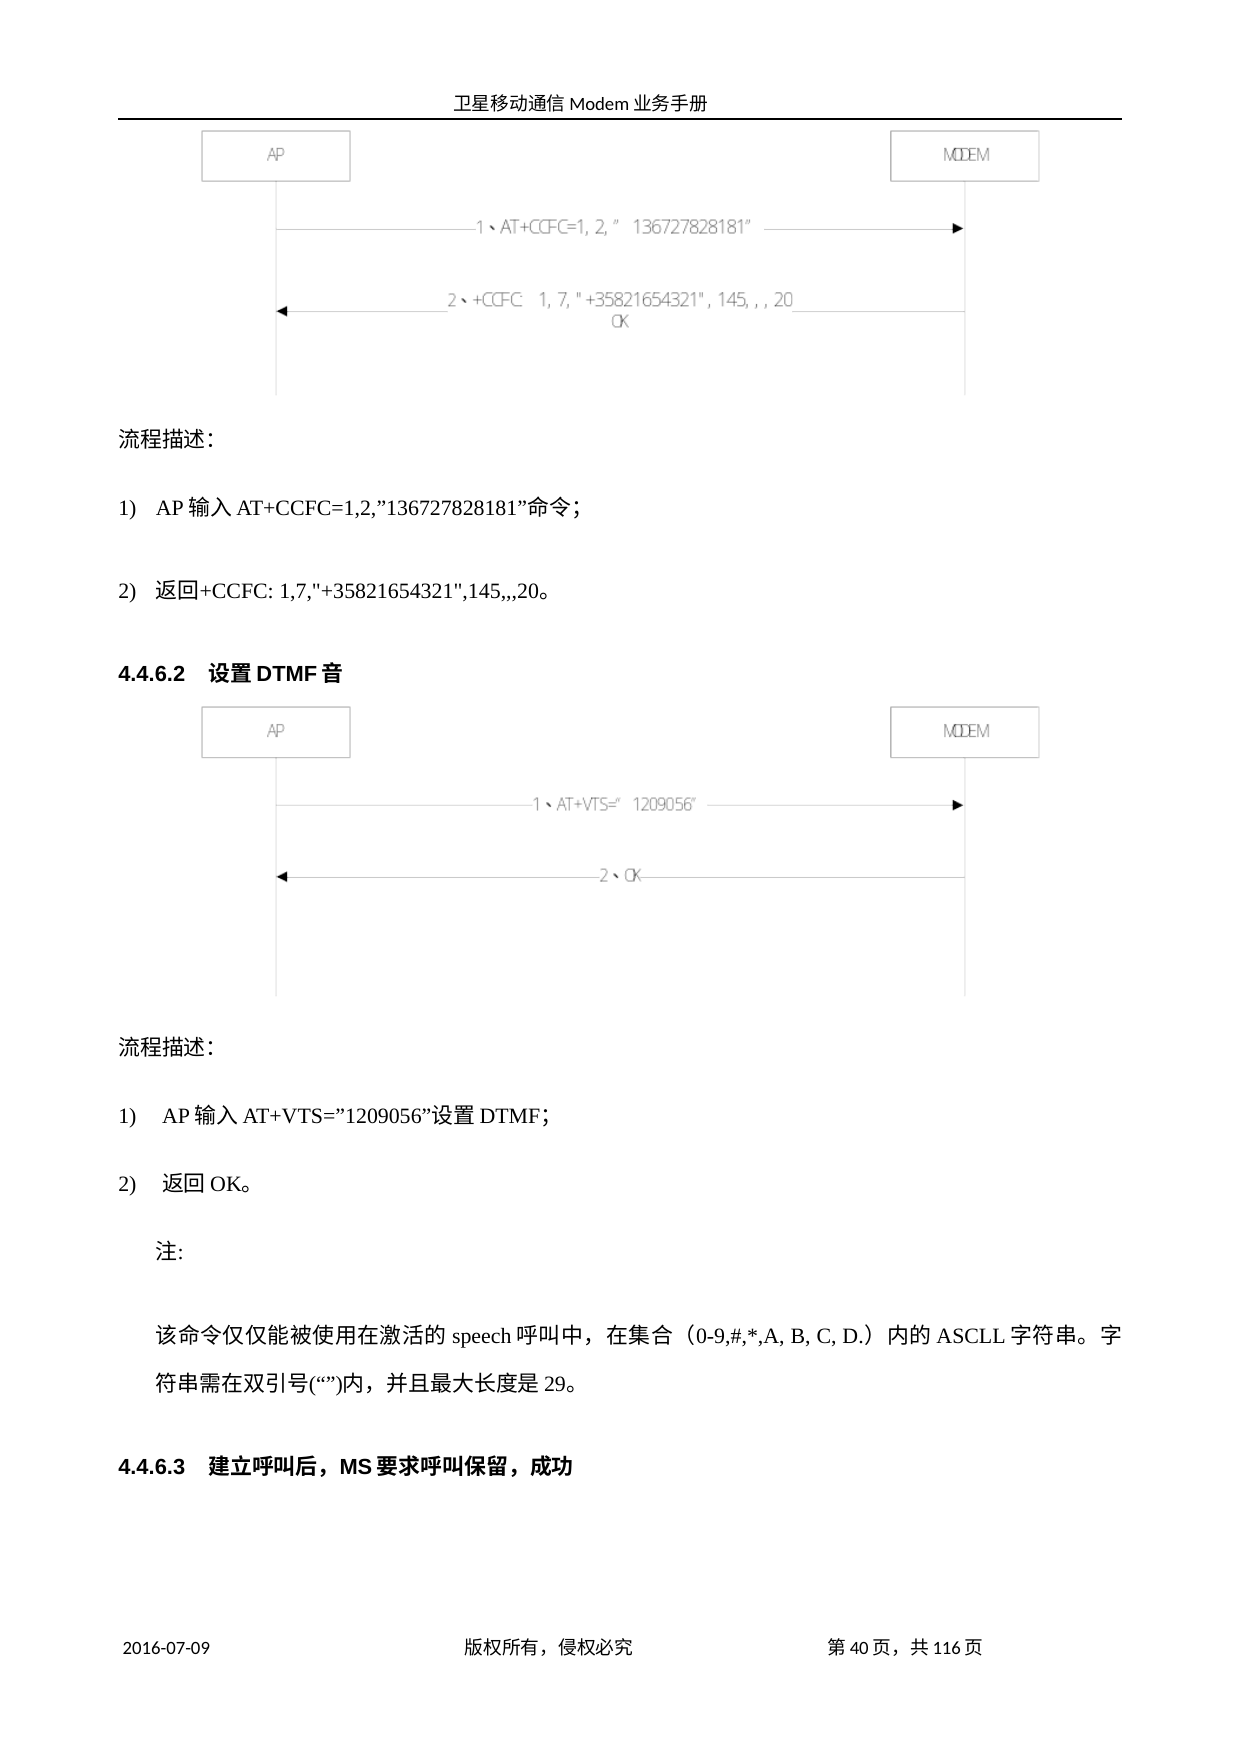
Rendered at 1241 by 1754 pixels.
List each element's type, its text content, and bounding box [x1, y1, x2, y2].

list AP输入AT+VTS=”1209056”设置DTMF； [118, 1098, 1122, 1130]
text 流程描述： [118, 1030, 1122, 1062]
list 返回OK。 [118, 1166, 1122, 1198]
list AP输入AT+CCFC=1,2,”136727828181”命令； [118, 489, 1122, 522]
subtitle 建立呼叫后，MS要求呼叫保留，成功 [118, 1449, 1122, 1481]
text 流程描述： [118, 421, 1122, 454]
list 注: [156, 1233, 1122, 1266]
subtitle 设置DTMF音 [118, 656, 1122, 688]
list 返回+CCFC: 1,7,"+35821654321",145,,,20。 [118, 573, 1122, 605]
list 该命令仅仅能被使用在激活的speech呼叫中，在集合（0-9,#,*,A, B, C, D.）内的ASCLL字符串。字符串需在双引号(“”)内，并且最大长度是29。 [156, 1317, 1122, 1398]
